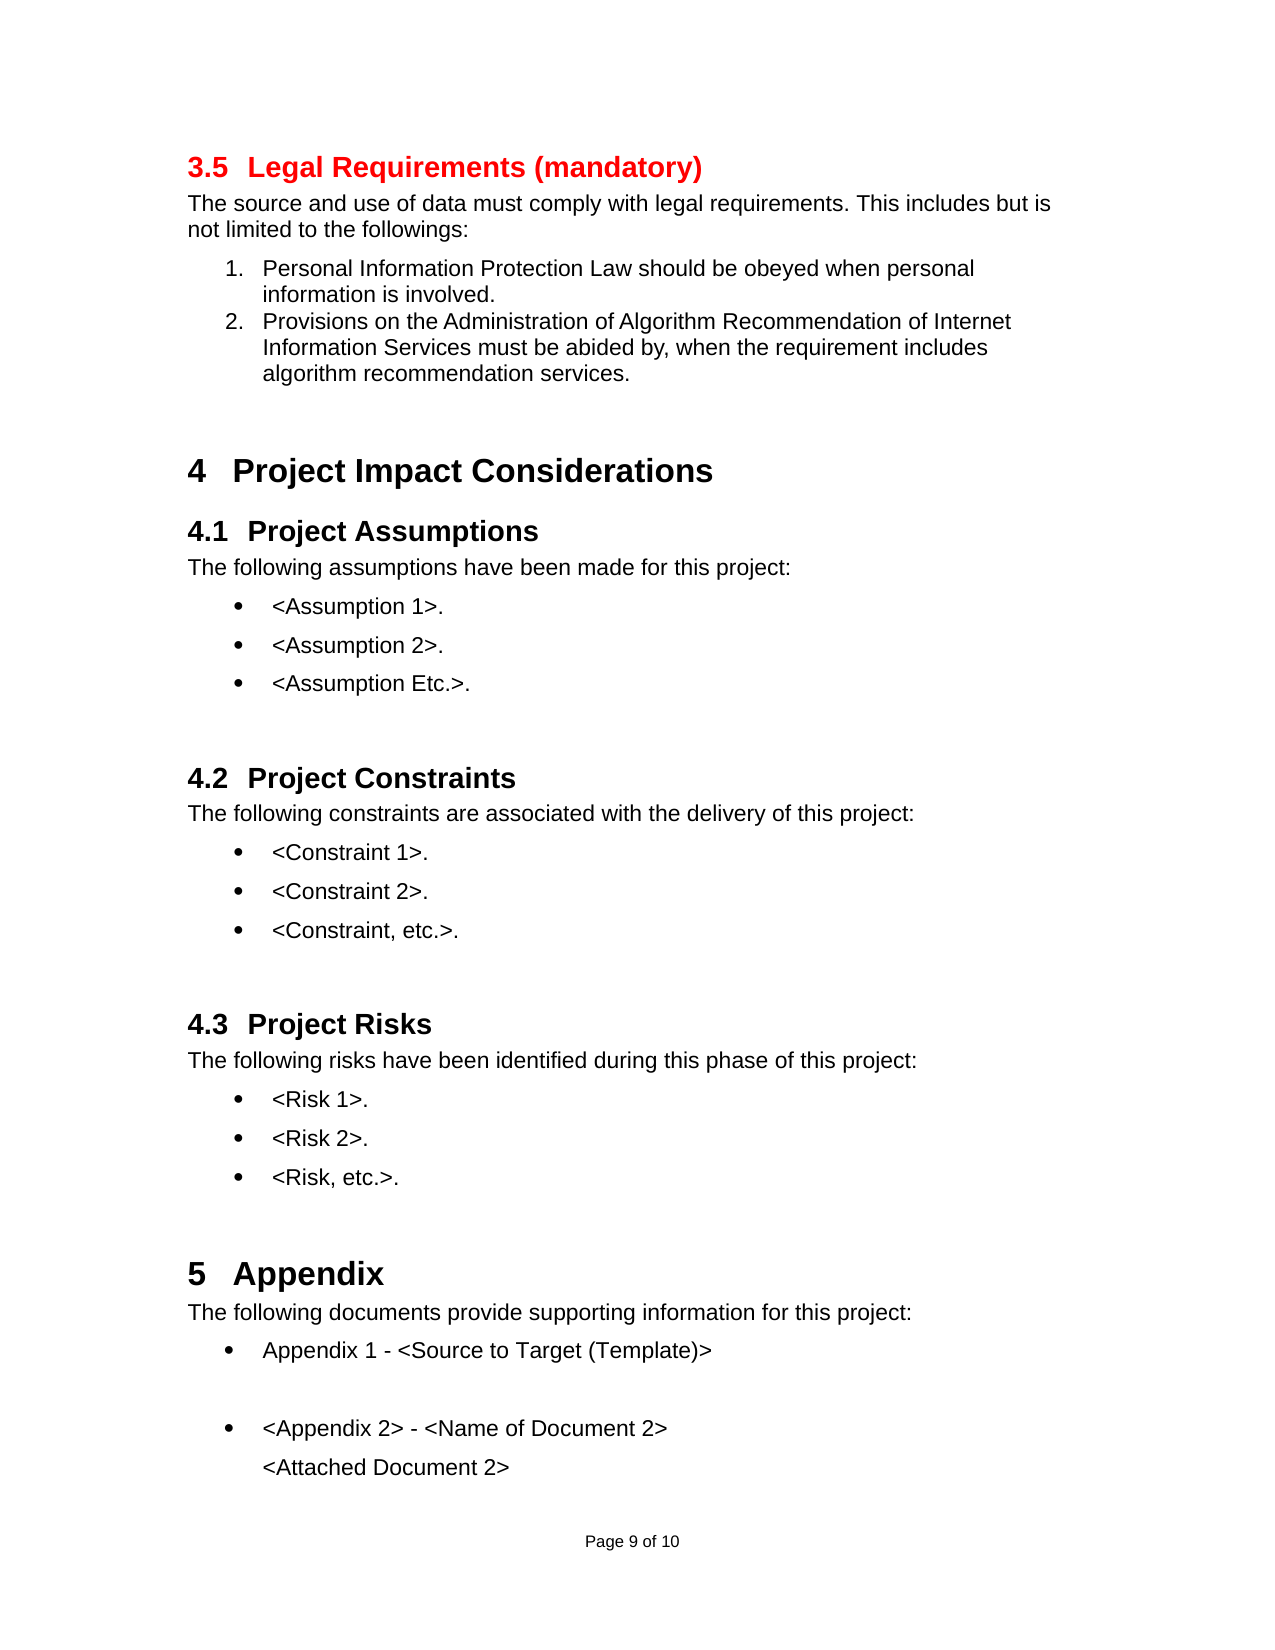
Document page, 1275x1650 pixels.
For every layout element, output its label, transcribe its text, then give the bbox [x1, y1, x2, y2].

subtitle Legal Requirements (mandatory) [187, 150, 1087, 183]
subtitle Appendix [187, 1254, 1087, 1292]
list <Constraint, etc.>. [234, 917, 1087, 943]
list <Assumption Etc.>. [234, 670, 1087, 697]
list <Appendix 2> - <Name of Document 2> [225, 1415, 1087, 1441]
list <Risk 1>. [234, 1086, 1087, 1112]
list <Assumption 2>. [234, 632, 1087, 658]
list <Constraint 1>. [234, 839, 1087, 866]
text The following risks have been identified during this phase of this project: [187, 1047, 1087, 1073]
list Personal Information Protection Law should be obeyed when personal information is involved. [225, 255, 1087, 308]
subtitle Project Constraints [187, 761, 1087, 794]
text <Attached Document 2> [262, 1454, 1087, 1480]
subtitle Project Assumptions [187, 514, 1087, 548]
text The following constraints are associated with the delivery of this project: [187, 800, 1087, 827]
list <Risk, etc.>. [234, 1163, 1087, 1190]
text The following documents provide supporting information for this project: [187, 1298, 1087, 1325]
list <Risk 2>. [234, 1125, 1087, 1151]
list <Assumption 1>. [234, 593, 1087, 619]
text The source and use of data must comply with legal requirements. This includes but is not limited to the followings: [187, 190, 1087, 242]
list <Constraint 2>. [234, 878, 1087, 904]
text The following assumptions have been made for this project: [187, 554, 1087, 580]
subtitle Project Impact Considerations [187, 451, 1087, 489]
subtitle Project Risks [187, 1007, 1087, 1041]
list Provisions on the Administration of Algorithm Recommendation of Internet Information Services must be abided by, when the requirement includes algorithm recommendation services. [225, 308, 1087, 387]
list Appendix 1 - <Source to Target (Template)> [225, 1337, 1087, 1364]
